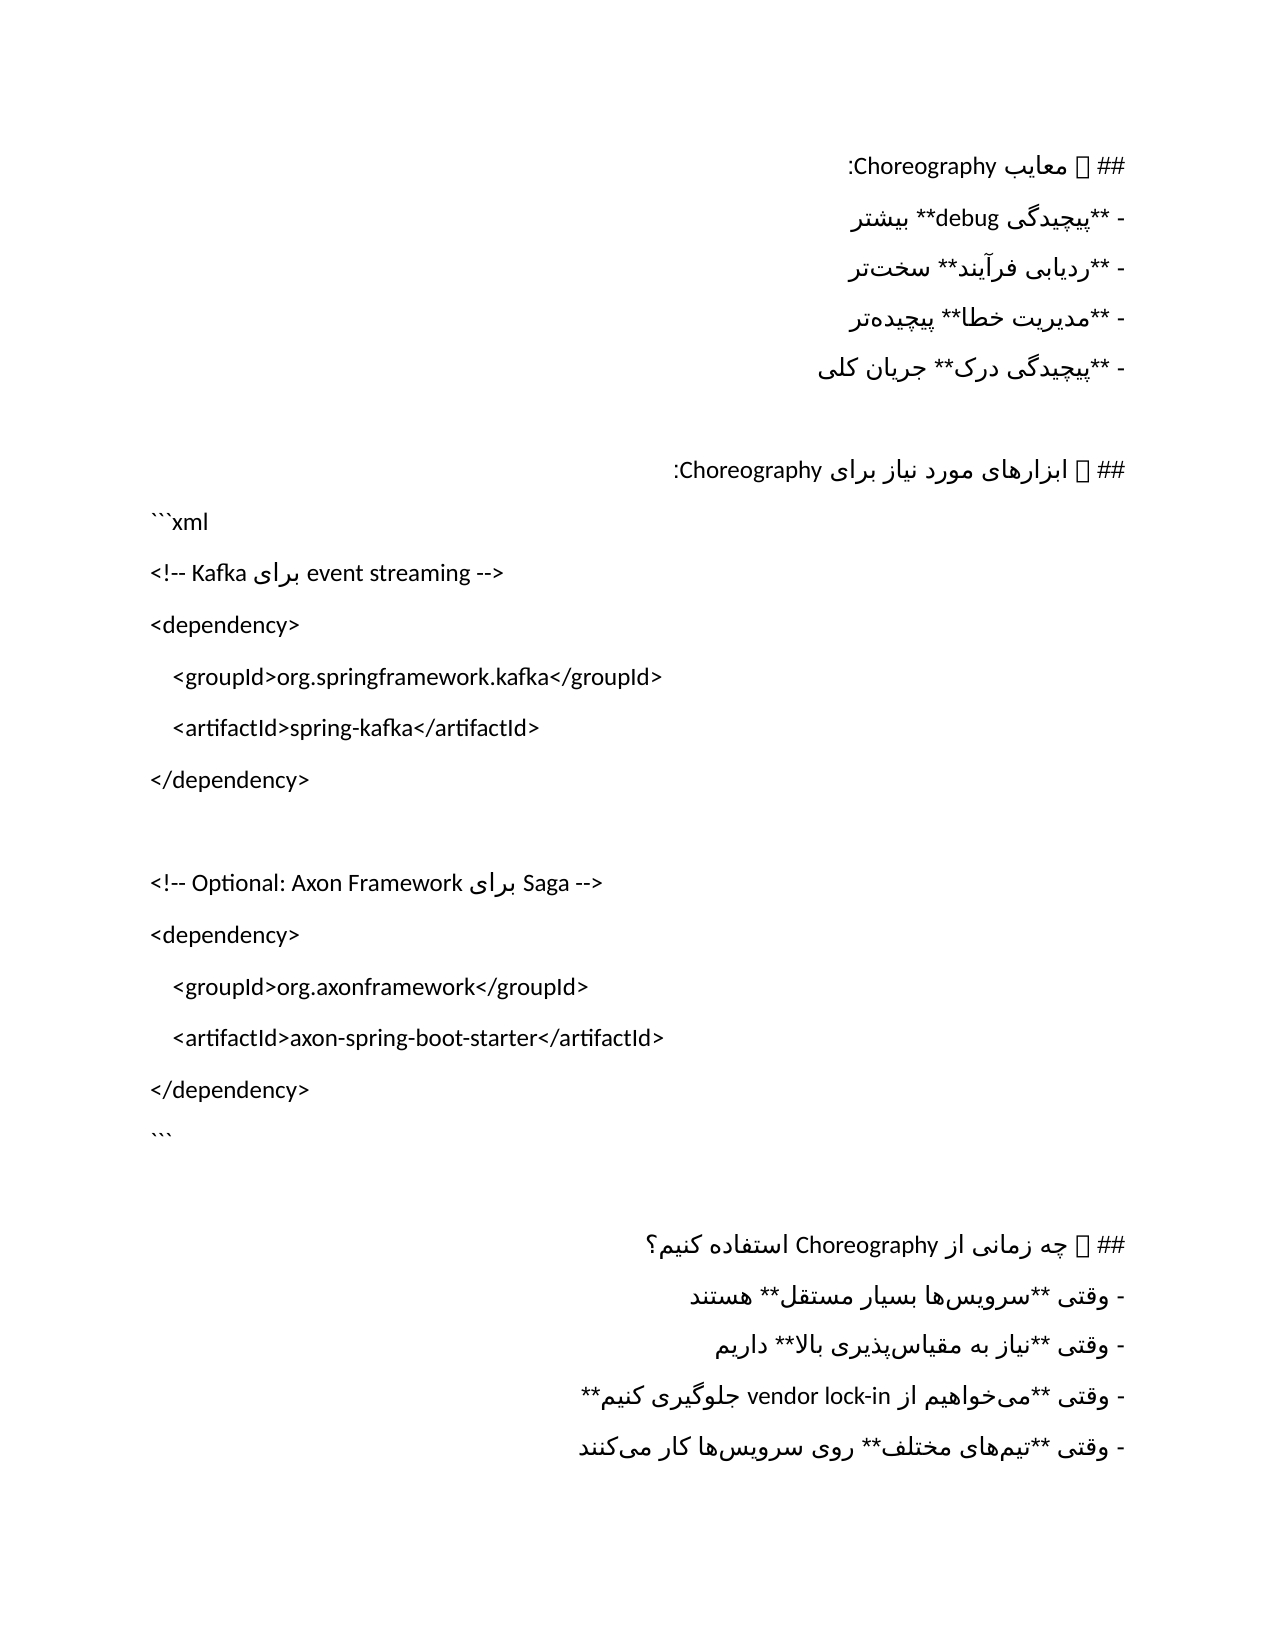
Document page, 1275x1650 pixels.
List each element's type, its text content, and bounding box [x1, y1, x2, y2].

text <dependency> [150, 609, 1125, 639]
text - وقتی **سرویس‌ها بسیار مستقل** هستند [150, 1281, 1125, 1309]
text - وقتی **نیاز به مقیاس‌پذیری بالا** داریم [150, 1330, 1125, 1359]
text <groupId>org.springframework.kafka</groupId> [150, 661, 1125, 691]
text - **مدیریت خطا** پیچیده‌تر [150, 303, 1125, 332]
text </dependency> [150, 764, 1125, 794]
text - **پیچیدگی debug** بیشتر [150, 202, 1125, 232]
text - وقتی **می‌خواهیم از vendor lock-in جلوگیری کنیم** [150, 1380, 1125, 1411]
text <artifactId>spring-kafka</artifactId> [150, 712, 1125, 743]
text ## ❌ معایب Choreography: [150, 150, 1125, 181]
text </dependency> [150, 1074, 1125, 1104]
text <artifactId>axon-spring-boot-starter</artifactId> [150, 1022, 1125, 1053]
text ``` [150, 1126, 1125, 1156]
text ```xml [150, 506, 1125, 536]
text - **ردیابی فرآیند** سخت‌تر [150, 253, 1125, 282]
text - وقتی **تیم‌های مختلف** روی سرویس‌ها کار می‌کنند [150, 1432, 1125, 1461]
text <!-- Kafka برای event streaming --> [150, 557, 1125, 588]
text ## 🎯 چه زمانی از Choreography استفاده کنیم؟ [150, 1229, 1125, 1259]
text ## 🔧 ابزارهای مورد نیاز برای Choreography: [150, 454, 1125, 484]
text <groupId>org.axonframework</groupId> [150, 971, 1125, 1001]
text <!-- Optional: Axon Framework برای Saga --> [150, 867, 1125, 898]
text <dependency> [150, 919, 1125, 949]
text - **پیچیدگی درک** جریان کلی [150, 353, 1125, 381]
